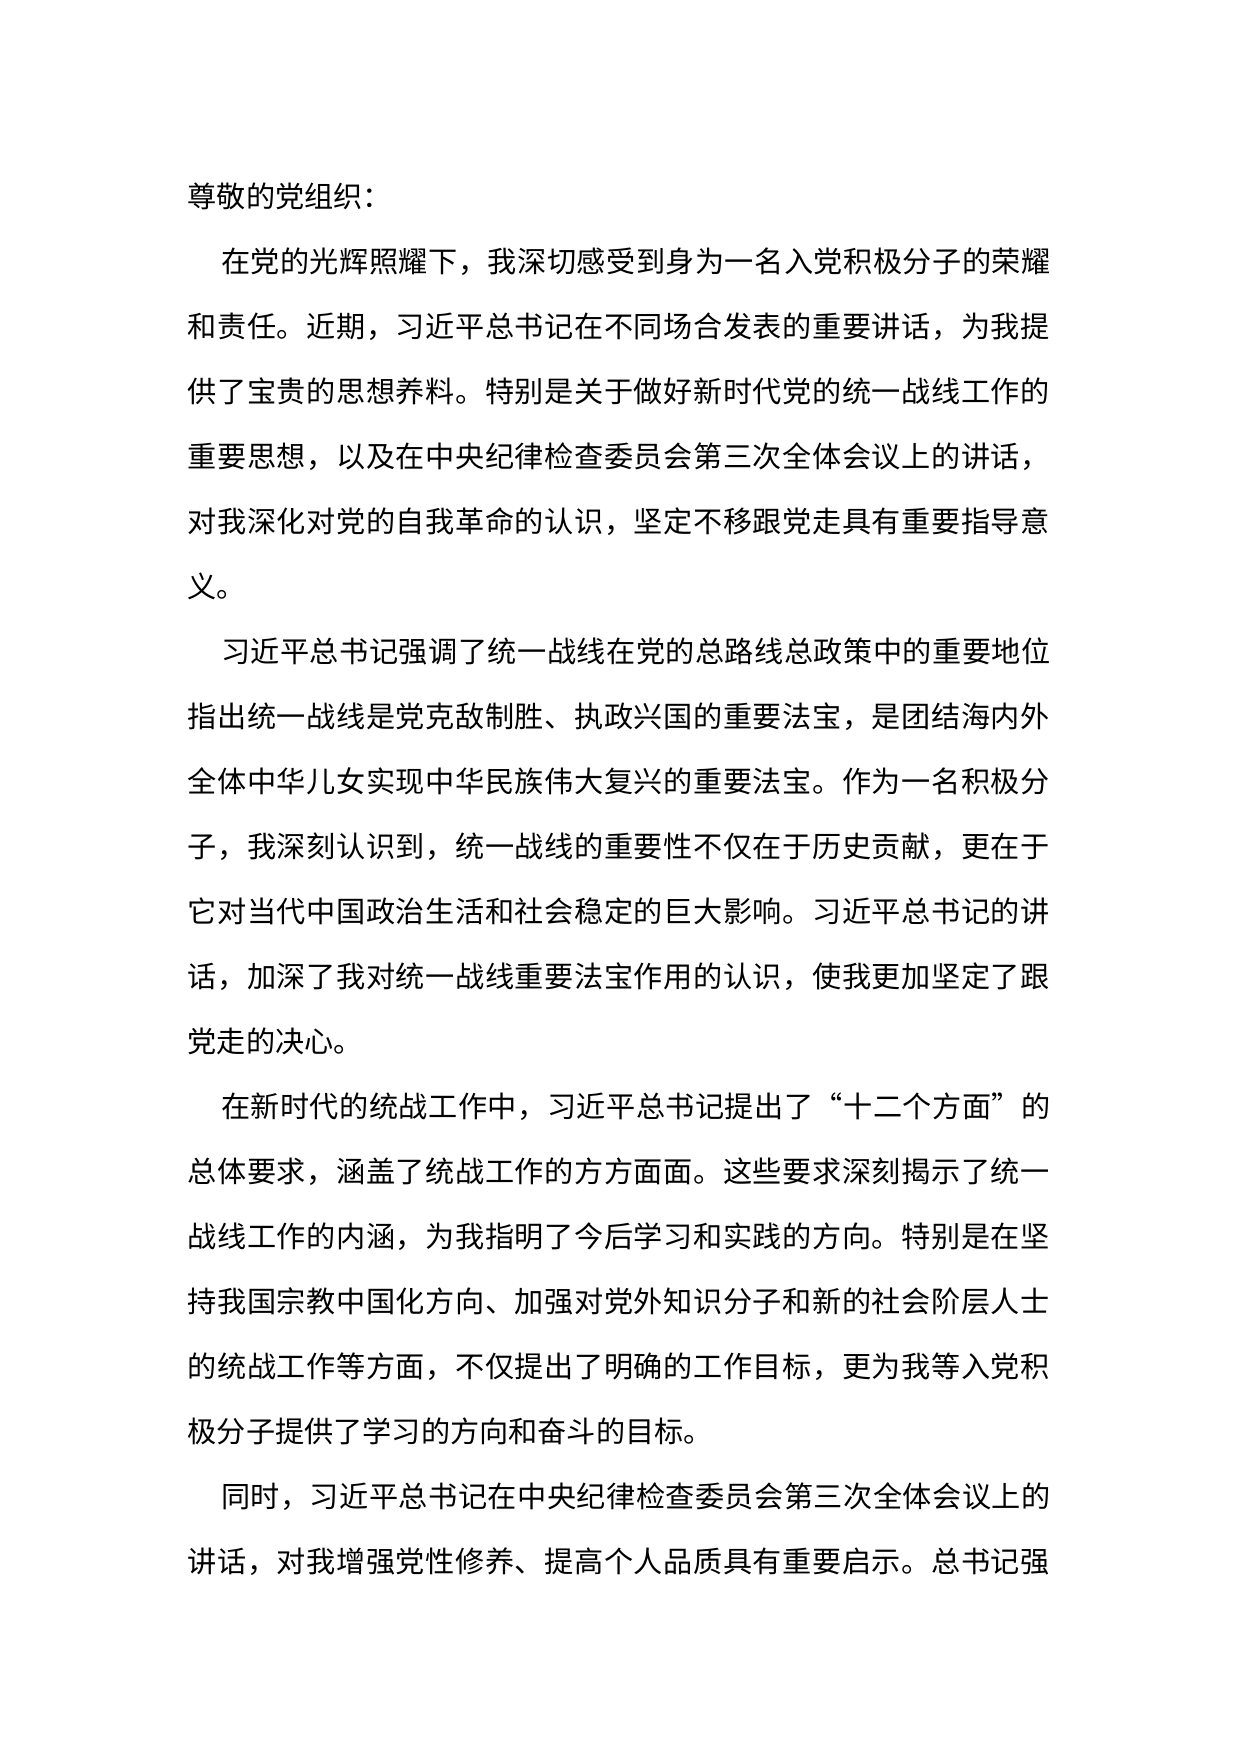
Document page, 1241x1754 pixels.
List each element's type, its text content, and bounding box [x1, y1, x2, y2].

text 尊敬的党组织： [187, 162, 1053, 227]
text 在新时代的统战工作中，习近平总书记提出了“十二个方面”的总体要求，涵盖了统战工作的方方面面。这些要求深刻揭示了统一战线工作的内涵，为我指明了今后学习和实践的方向。特别是在坚持我国宗教中国化方向、加强对党外知识分子和新的社会阶层人士的统战工作等方面，不仅提出了明确的工作目标，更为我等入党积极分子提供了学习的方向和奋斗的目标。 [187, 1072, 1053, 1462]
text 习近平总书记强调了统一战线在党的总路线总政策中的重要地位，指出统一战线是党克敌制胜、执政兴国的重要法宝，是团结海内外全体中华儿女实现中华民族伟大复兴的重要法宝。作为一名积极分子，我深刻认识到，统一战线的重要性不仅在于历史贡献，更在于它对当代中国政治生活和社会稳定的巨大影响。习近平总书记的讲话，加深了我对统一战线重要法宝作用的认识，使我更加坚定了跟党走的决心。 [187, 617, 1053, 1072]
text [187, 1462, 1053, 1592]
text 在党的光辉照耀下，我深切感受到身为一名入党积极分子的荣耀和责任。近期，习近平总书记在不同场合发表的重要讲话，为我提供了宝贵的思想养料。特别是关于做好新时代党的统一战线工作的重要思想，以及在中央纪律检查委员会第三次全体会议上的讲话，对我深化对党的自我革命的认识，坚定不移跟党走具有重要指导意义。 [187, 227, 1053, 617]
